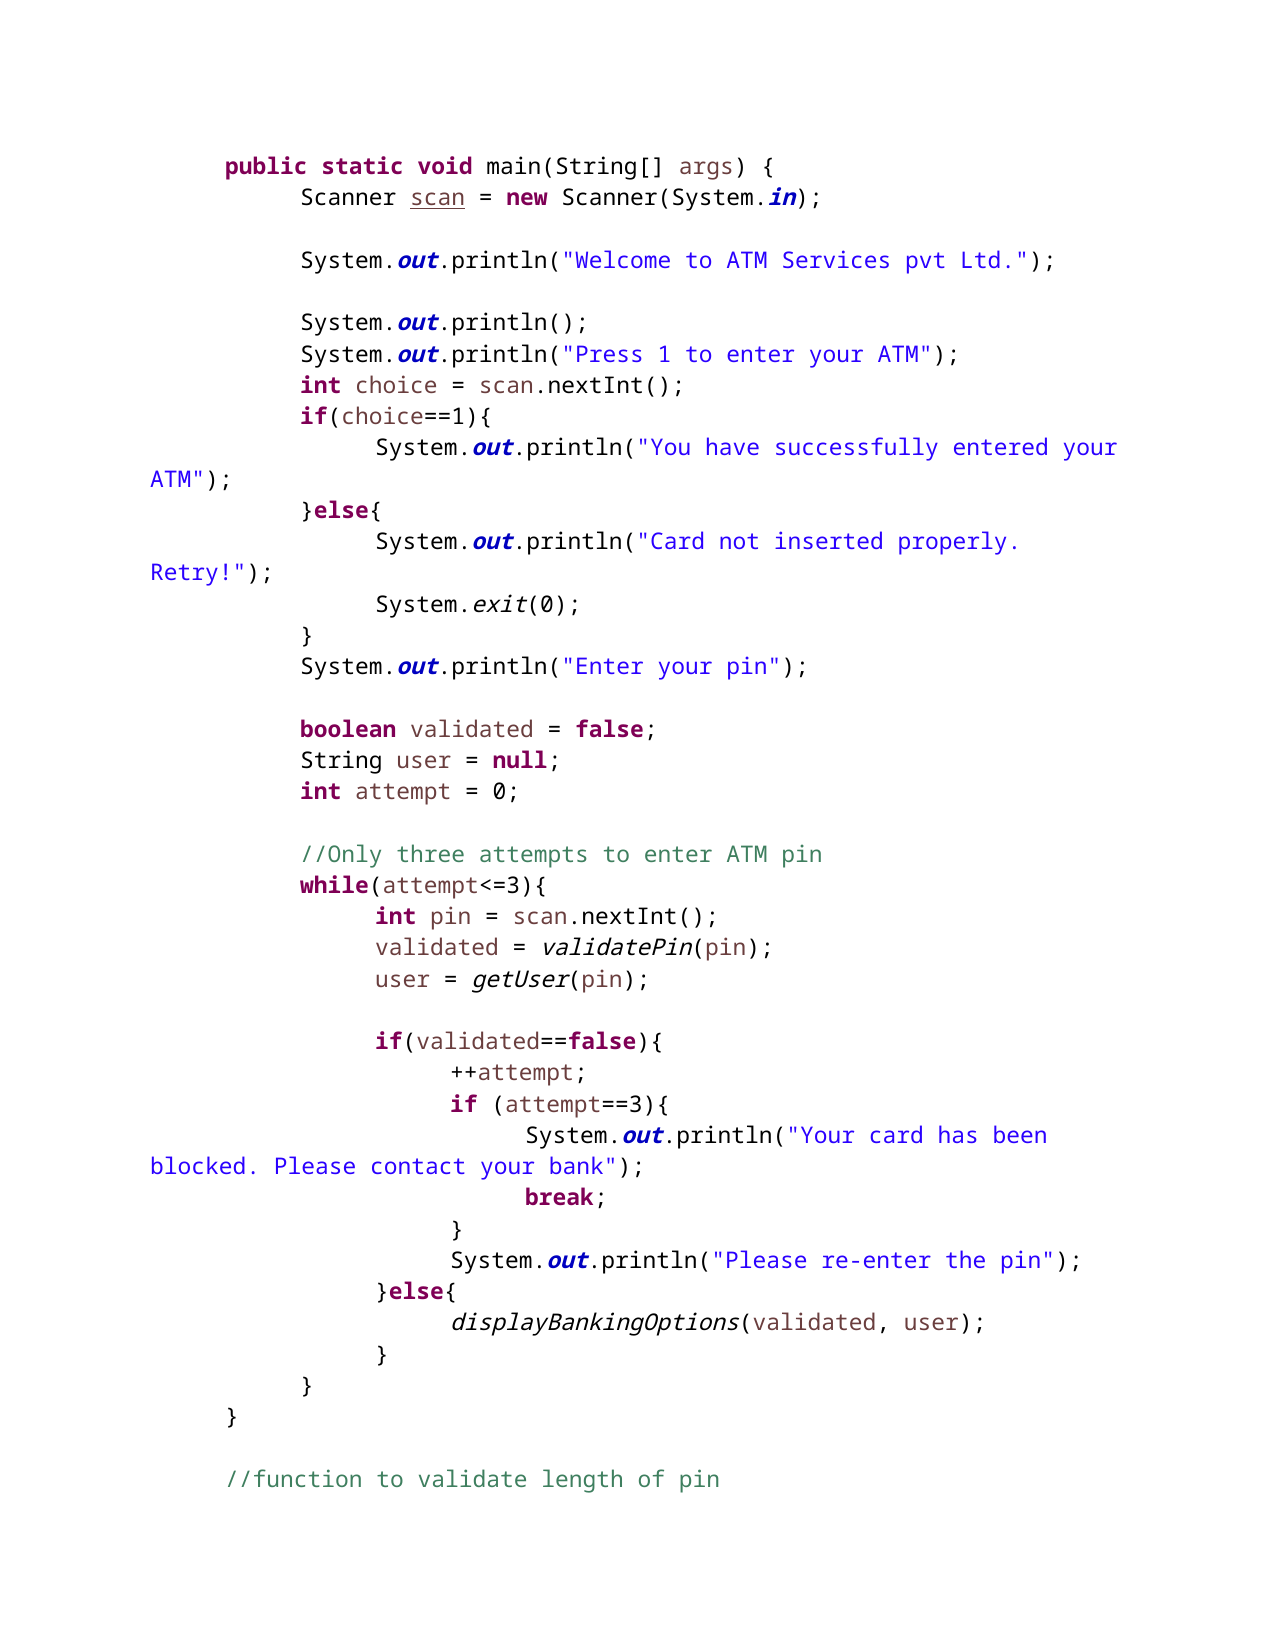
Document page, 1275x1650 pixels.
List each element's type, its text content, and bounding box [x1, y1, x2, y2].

text while(attempt<=3){ [150, 869, 1125, 900]
text } [150, 619, 1125, 650]
text displayBankingOptions(validated, user); [150, 1306, 1125, 1337]
text public static void main(String[] args) { [150, 150, 1125, 181]
text int choice = scan.nextInt(); [150, 369, 1125, 400]
text if(validated==false){ [150, 1025, 1125, 1056]
text System.out.println("Please re-enter the pin"); [150, 1244, 1125, 1275]
text }else{ [150, 1275, 1125, 1306]
text Scanner scan = new Scanner(System.in); [150, 181, 1125, 212]
text System.out.println("Card not inserted properly. Retry!"); [150, 525, 1125, 587]
text //Only three attempts to enter ATM pin [150, 837, 1125, 869]
text int pin = scan.nextInt(); [150, 900, 1125, 931]
text System.out.println("Welcome to ATM Services pvt Ltd."); [150, 244, 1125, 275]
text System.out.println("Enter your pin"); [150, 650, 1125, 681]
text user = getUser(pin); [150, 962, 1125, 994]
text System.out.println("You have successfully entered your ATM"); [150, 431, 1125, 494]
text System.out.println("Your card has been blocked. Please contact your bank"); [150, 1119, 1125, 1181]
text System.exit(0); [150, 587, 1125, 619]
text int attempt = 0; [150, 775, 1125, 806]
text String user = null; [150, 744, 1125, 775]
text //function to validate length of pin [150, 1462, 1125, 1494]
text }else{ [150, 494, 1125, 525]
text } [150, 1212, 1125, 1244]
text if(choice==1){ [150, 400, 1125, 431]
text validated = validatePin(pin); [150, 931, 1125, 962]
text } [150, 1337, 1125, 1369]
text boolean validated = false; [150, 712, 1125, 744]
text break; [150, 1181, 1125, 1212]
text } [150, 1400, 1125, 1431]
text } [150, 1369, 1125, 1400]
text ++attempt; [150, 1056, 1125, 1087]
text System.out.println("Press 1 to enter your ATM"); [150, 337, 1125, 369]
text System.out.println(); [150, 306, 1125, 337]
text if (attempt==3){ [150, 1087, 1125, 1119]
